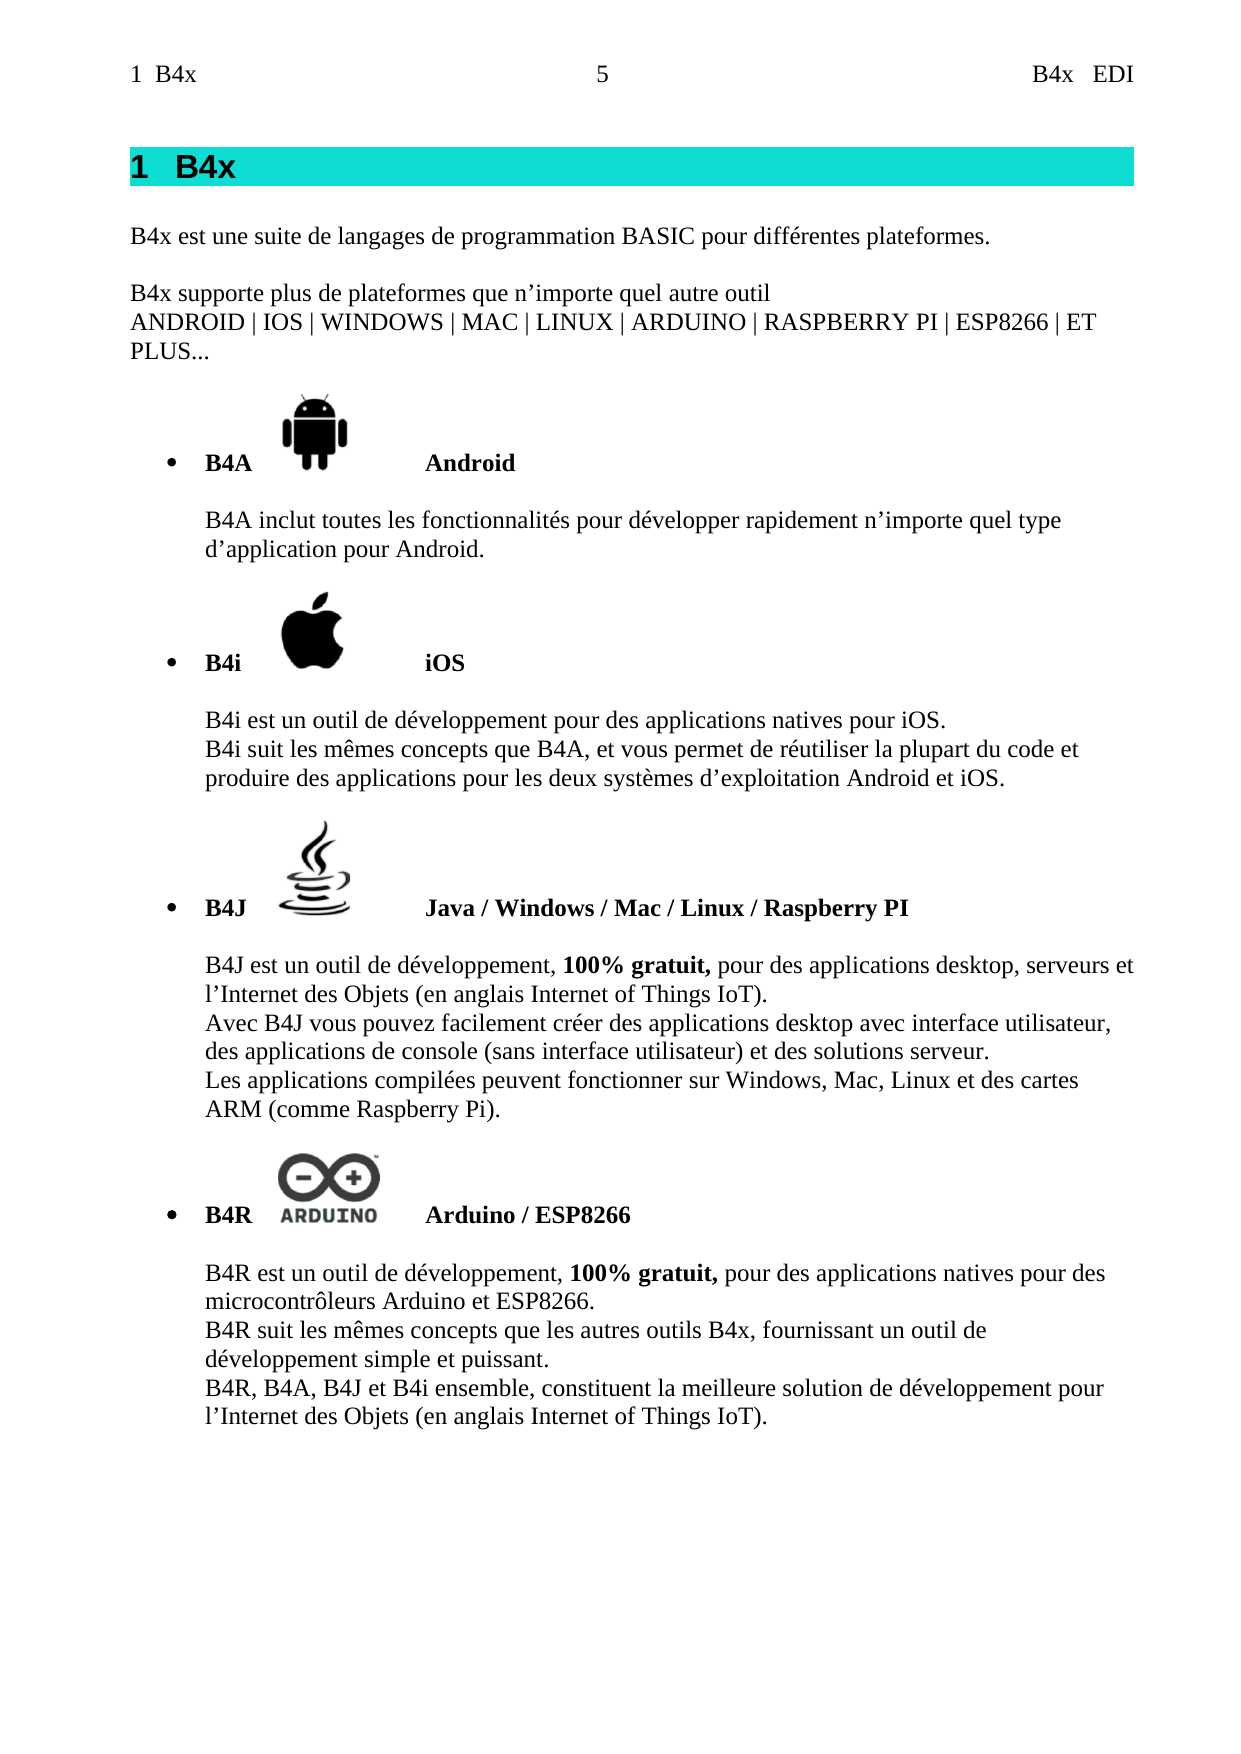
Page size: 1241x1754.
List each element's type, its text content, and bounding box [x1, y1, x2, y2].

list B4R Arduino / ESP8266 B4R est un outil de développement, 100% gratuit, pour des applications natives pour des microcontrôleurs Arduino et ESP8266. B4R suit les mêmes concepts que les autres outils B4x, fournissant un outil de développement simple et puissant. B4R, B4A, B4J et B4i ensemble, constituent la meilleure solution de développement pour l’Internet des Objets (en anglais Internet of Things IoT). [167, 1151, 1134, 1459]
picture [277, 591, 349, 672]
subtitle B4x [130, 147, 1134, 186]
list B4A Android B4A inclut toutes les fonctionnalités pour développer rapidement n’importe quel type d’application pour Android. [167, 393, 1134, 592]
picture [277, 1151, 382, 1224]
list B4i iOS B4i est un outil de développement pour des applications natives pour iOS. B4i suit les mêmes concepts que B4A, et vous permet de réutiliser la plupart du code et produire des applications pour les deux systèmes d’exploitation Android et iOS. [167, 592, 1134, 820]
picture [277, 393, 351, 472]
picture [277, 820, 351, 916]
text B4x supporte plus de plateformes que n’importe quel autre outil [130, 278, 1134, 307]
list B4J Java / Windows / Mac / Linux / Raspberry PI B4J est un outil de développement, 100% gratuit, pour des applications desktop, serveurs et l’Internet des Objets (en anglais Internet of Things IoT). Avec B4J vous pouvez facilement créer des applications desktop avec interface utilisateur, des applications de console (sans interface utilisateur) et des solutions serveur. Les applications compilées peuvent fonctionner sur Windows, Mac, Linux et des cartes ARM (comme Raspberry Pi). [167, 820, 1134, 1151]
text B4x est une suite de langages de programmation BASIC pour différentes plateformes. [130, 221, 1134, 249]
text ANDROID | IOS | WINDOWS | MAC | LINUX | ARDUINO | RASPBERRY PI | ESP8266 | ET PLUS... [130, 307, 1134, 364]
